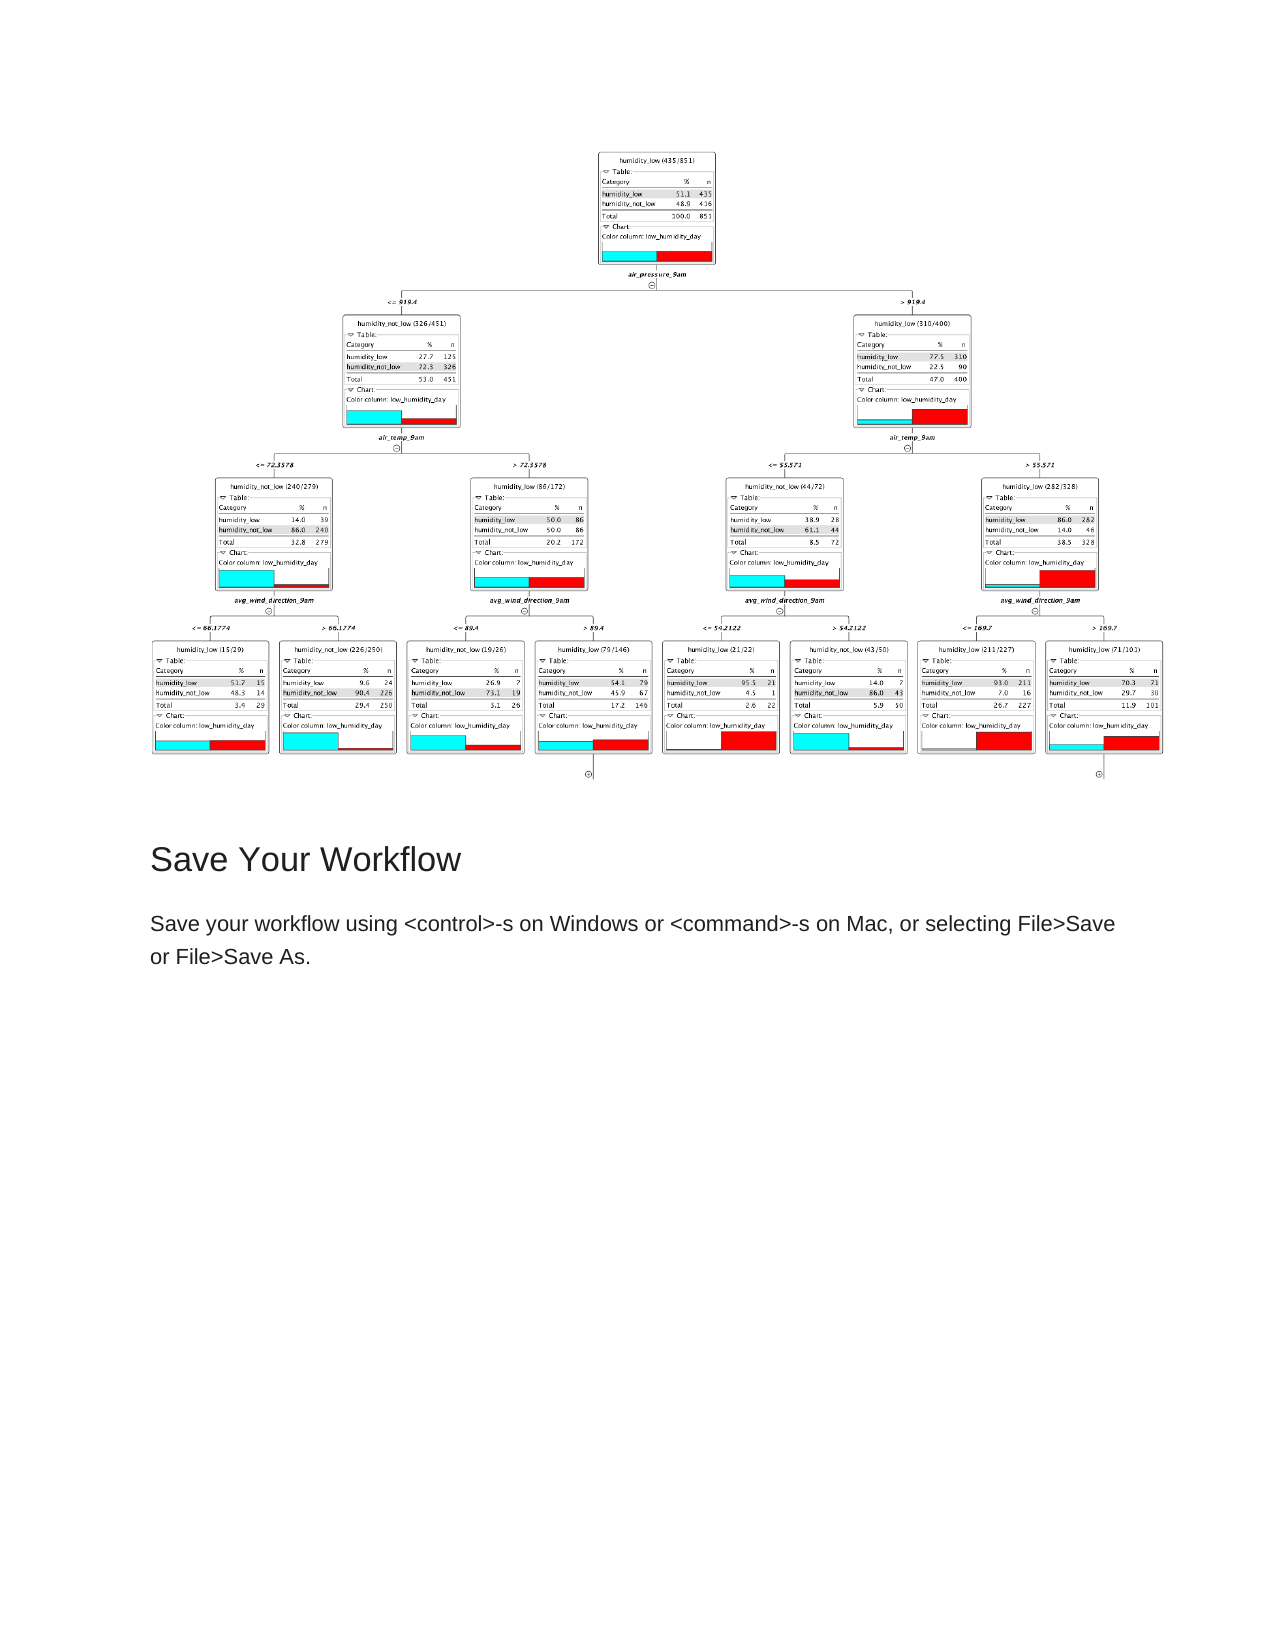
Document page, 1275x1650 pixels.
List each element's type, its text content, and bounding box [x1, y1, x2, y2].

text Save your workflow using <control>-s on Windows or <command>-s on Mac, or selecting File>Save or File>Save As. [150, 904, 1125, 969]
picture [150, 150, 1166, 783]
text Save Your Workflow [150, 839, 1125, 879]
